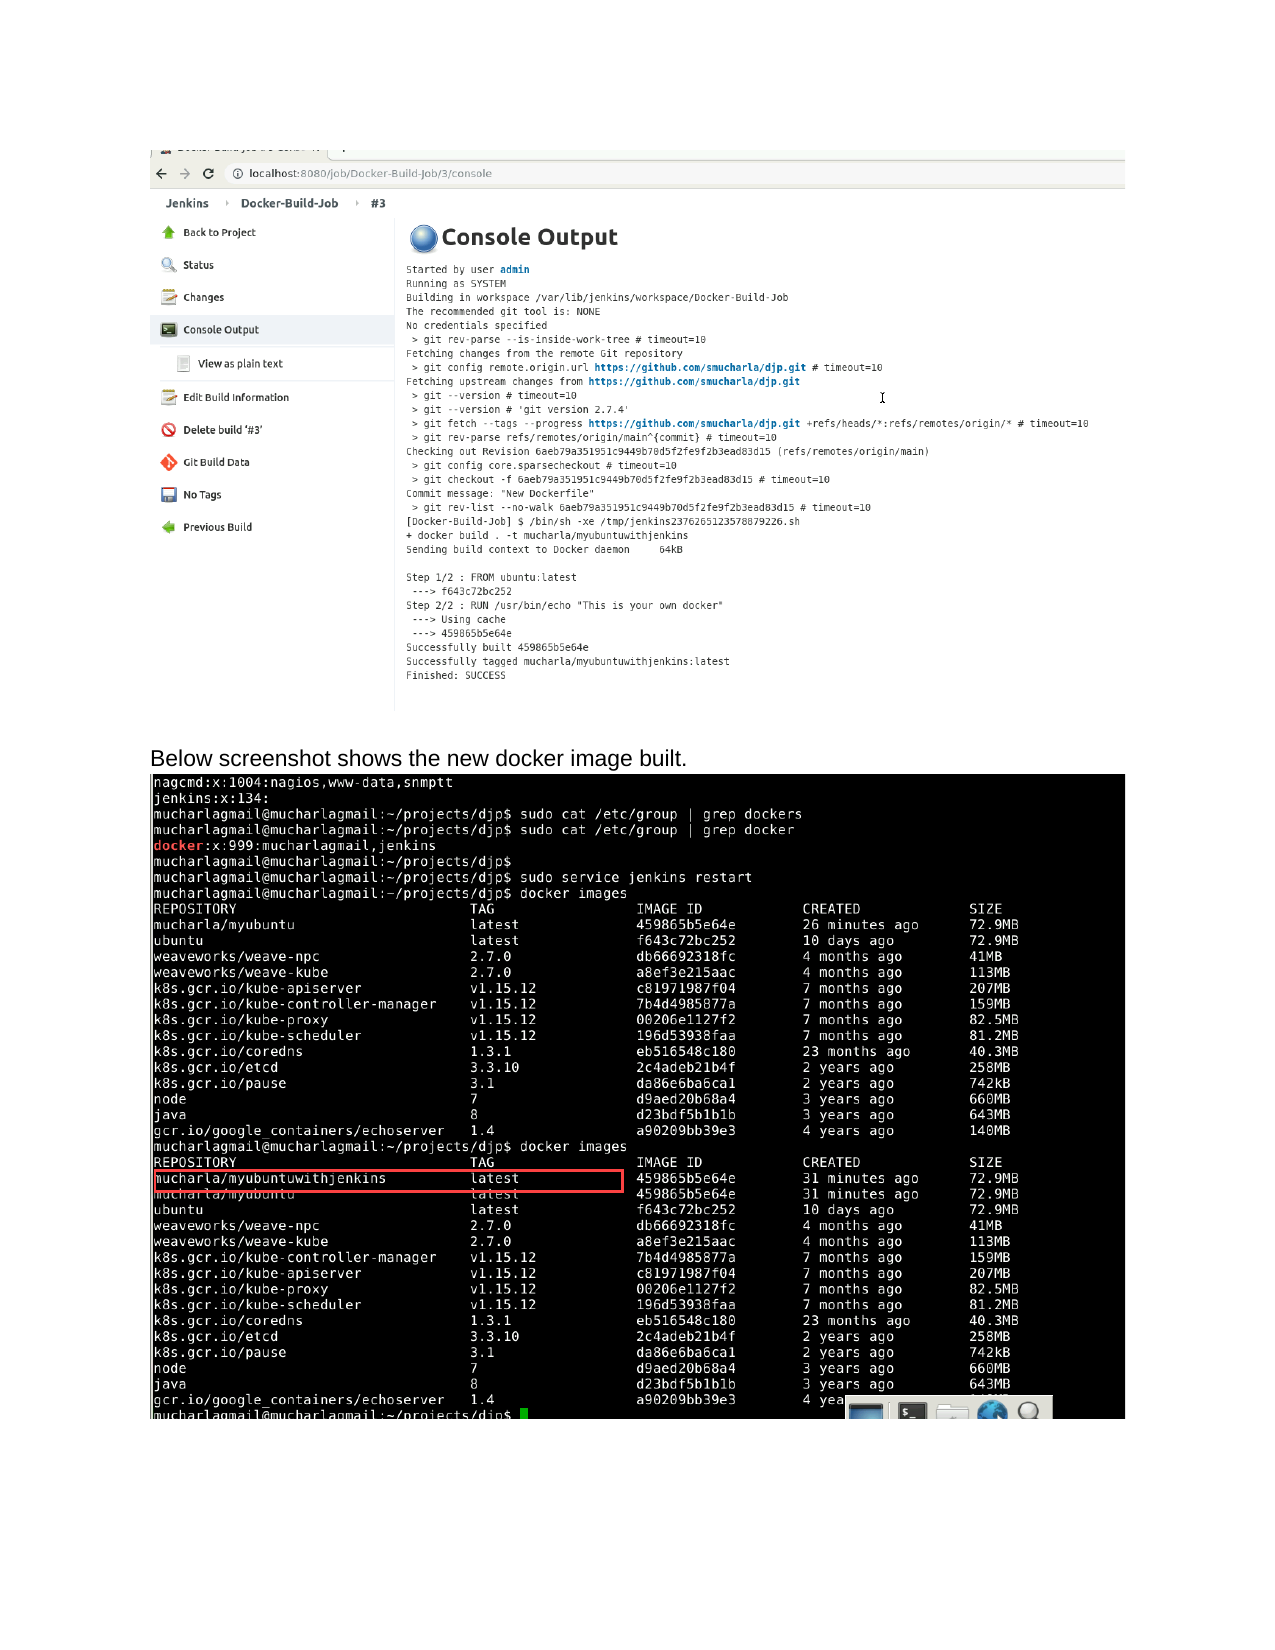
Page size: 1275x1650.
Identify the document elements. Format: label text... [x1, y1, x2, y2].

picture [150, 774, 1125, 1419]
text Below screenshot shows the new docker image built. [150, 744, 1125, 771]
picture [150, 150, 1125, 711]
